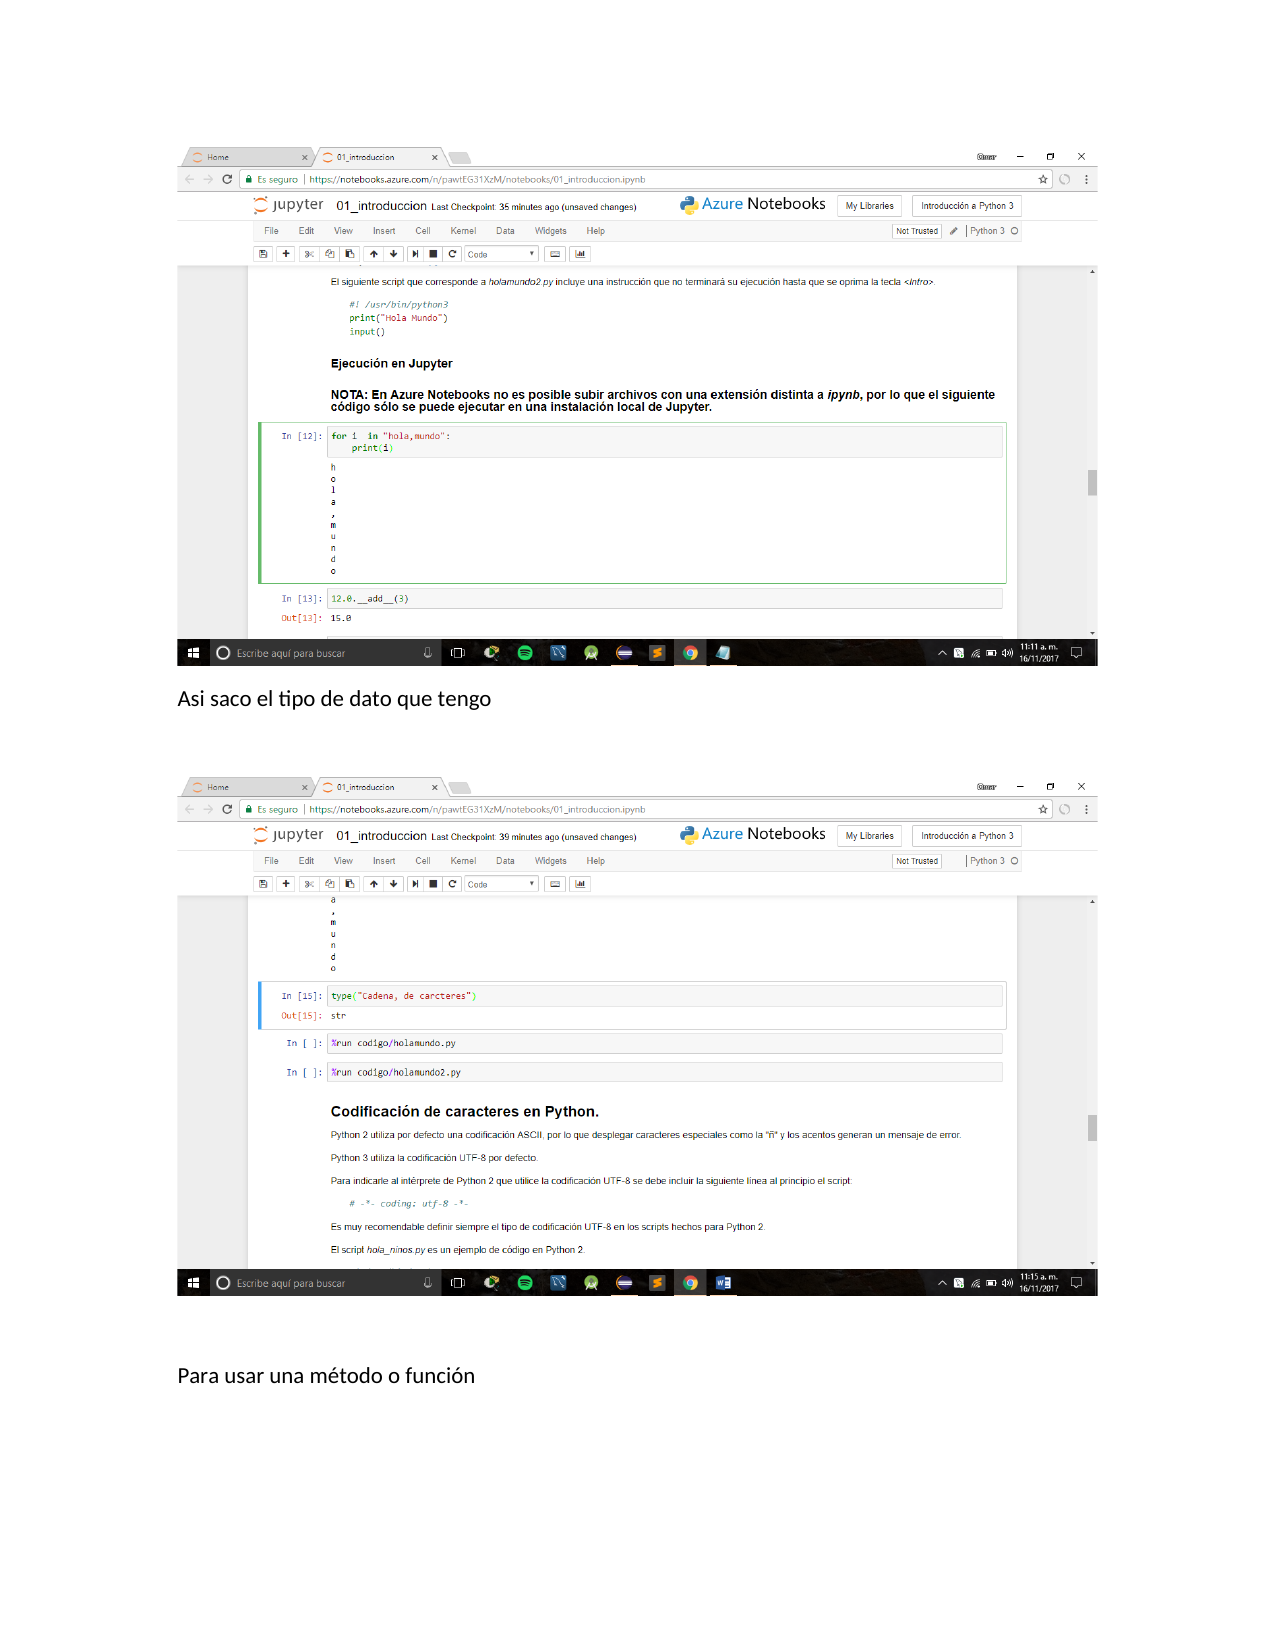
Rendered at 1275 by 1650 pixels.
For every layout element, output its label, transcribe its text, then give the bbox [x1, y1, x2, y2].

picture [177, 147, 1098, 666]
text Asi saco el tipo de dato que tengo [177, 684, 1098, 712]
text Para usar una método o función [177, 1361, 1098, 1389]
picture [177, 777, 1098, 1296]
